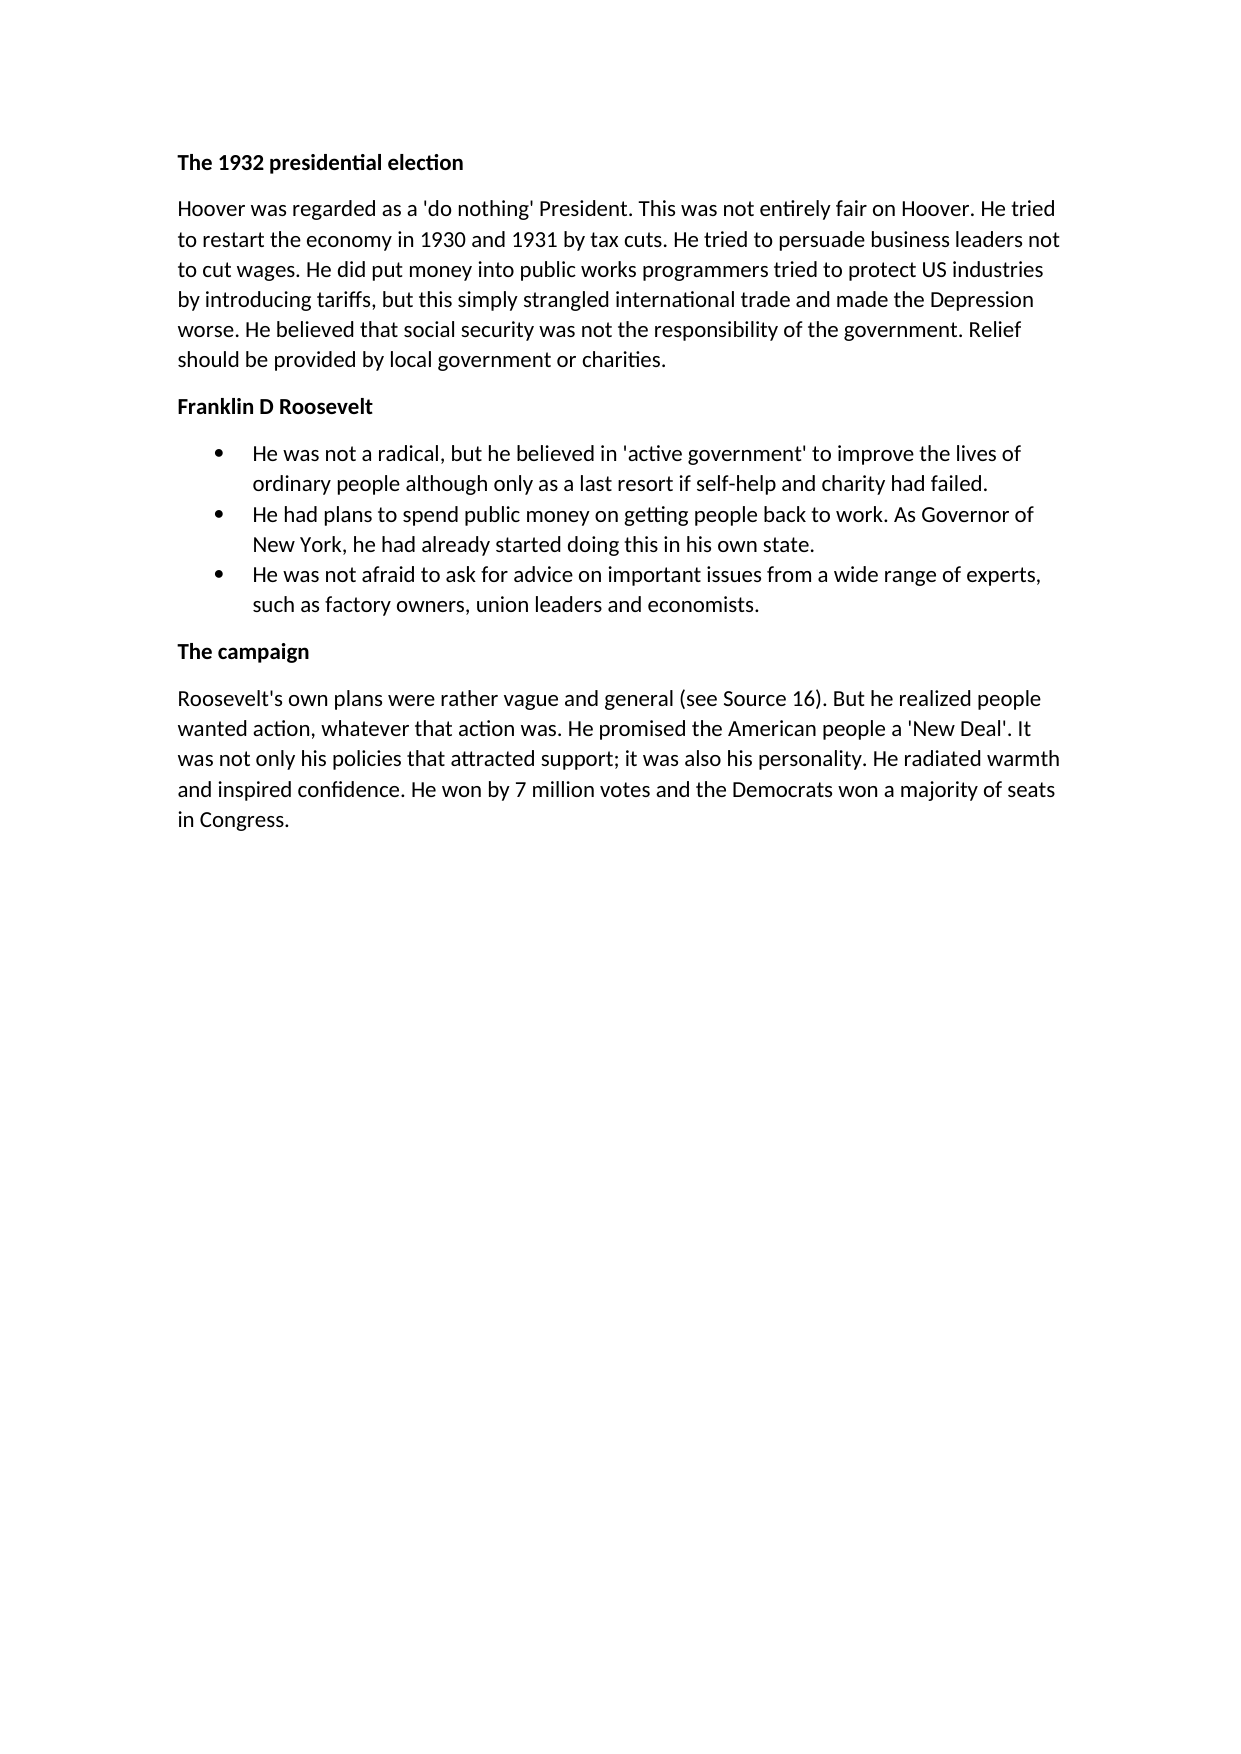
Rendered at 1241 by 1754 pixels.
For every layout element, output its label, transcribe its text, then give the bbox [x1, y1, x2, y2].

list He was not afraid to ask for advice on important issues from a wide range of experts, such as factory owners, union leaders and economists. [215, 560, 1063, 618]
text Hoover was regarded as a 'do nothing' President. This was not entirely fair on Hoover. He tried to restart the economy in 1930 and 1931 by tax cuts. He tried to persuade business leaders not to cut wages. He did put money into public works programmers tried to protect US industries by introducing tariffs, but this simply strangled international trade and made the Depression worse. He believed that social security was not the responsibility of the government. Relief should be provided by local government or charities. [177, 194, 1063, 373]
list He had plans to spend public money on getting people back to work. As Governor of New York, he had already started doing this in his own state. [215, 500, 1063, 558]
text Roosevelt's own plans were rather vague and general (see Source 16). But he realized people wanted action, whatever that action was. He promised the American people a 'New Deal'. It was not only his policies that attracted support; it was also his personality. He radiated warmth and inspired confidence. He won by 7 million votes and the Democrats won a majority of seats in Congress. [177, 684, 1063, 833]
list He was not a radical, but he believed in 'active government' to improve the lives of ordinary people although only as a last resort if self-help and charity had failed. [215, 439, 1063, 497]
text Franklin D Roosevelt [177, 392, 1063, 420]
text The campaign [177, 637, 1063, 665]
text The 1932 presidential election [177, 148, 1063, 176]
